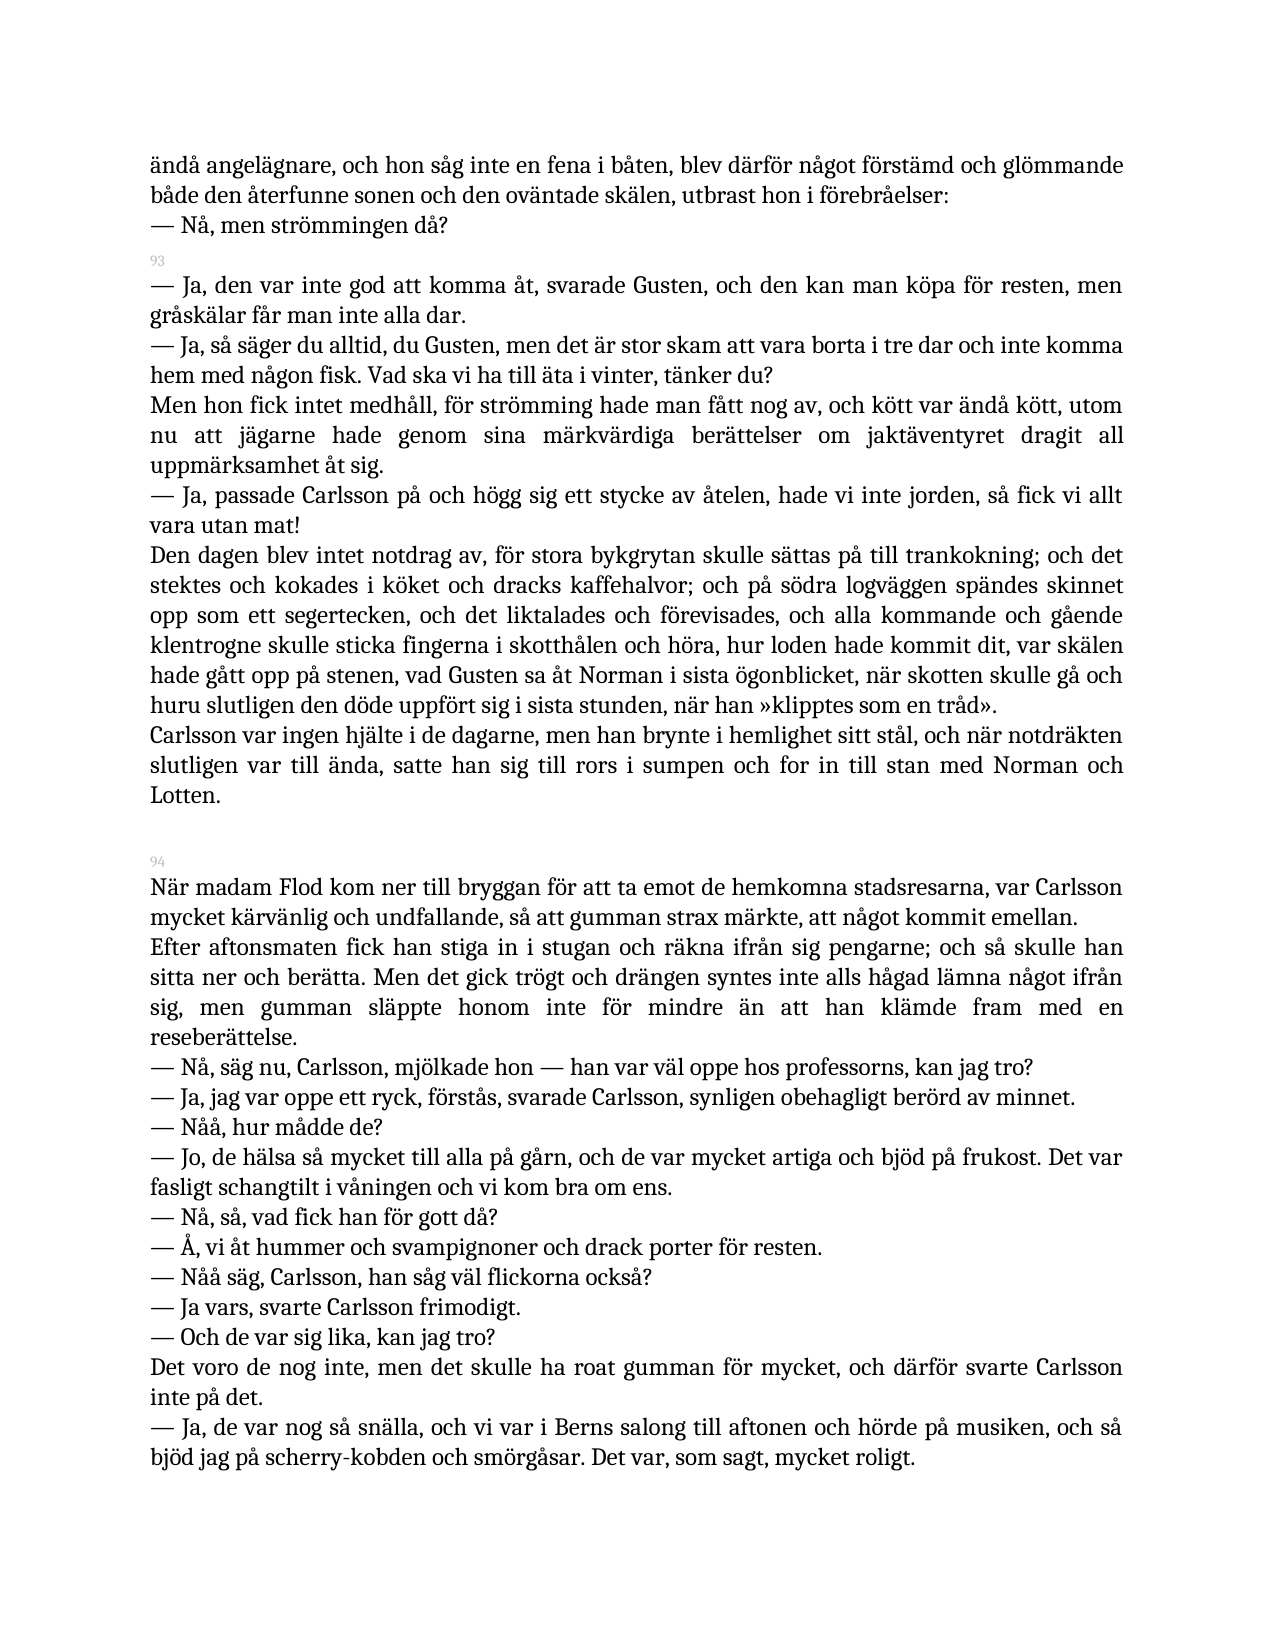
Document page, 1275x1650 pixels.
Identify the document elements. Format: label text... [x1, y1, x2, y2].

text Men hon fick intet medhåll, för strömming hade man fått nog av, och kött var ändå kött, utom nu att jägarne hade genom sina märkvärdiga berättelser om jaktäventyret dragit all uppmärksamhet åt sig. [150, 390, 1125, 480]
text — Ja, den var inte god att komma åt, svarade Gusten, och den kan man köpa för resten, men gråskälar får man inte alla dar. [150, 270, 1125, 330]
text — Jo, de hälsa så mycket till alla på gårn, och de var mycket artiga och bjöd på frukost. Det var fasligt schangtilt i våningen och vi kom bra om ens. [150, 1141, 1125, 1201]
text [150, 150, 1125, 210]
text — Ja, passade Carlsson på och högg sig ett stycke av åtelen, hade vi inte jorden, så fick vi allt vara utan mat! [150, 480, 1125, 540]
text — Nåå säg, Carlsson, han såg väl flickorna också? [150, 1261, 1125, 1291]
text Den dagen blev intet notdrag av, för stora bykgrytan skulle sättas på till trankokning; och det stektes och kokades i köket och dracks kaffehalvor; och på södra logväggen spändes skinnet opp som ett segertecken, och det liktalades och förevisades, och alla kommande och gående klentrogne skulle sticka fingerna i skotthålen och höra, hur loden hade kommit dit, var skälen hade gått opp på stenen, vad Gusten sa åt Norman i sista ögonblicket, när skotten skulle gå och huru slutligen den döde uppfört sig i sista stunden, när han »klipptes som en tråd». [150, 540, 1125, 720]
text 93 [150, 240, 1125, 270]
text — Nå, men strömmingen då? [150, 210, 1125, 240]
text Efter aftonsmaten fick han stiga in i stugan och räkna ifrån sig pengarne; och så skulle han sitta ner och berätta. Men det gick trögt och drängen syntes inte alls hågad lämna något ifrån sig, men gumman släppte honom inte för mindre än att han klämde fram med en reseberättelse. [150, 931, 1125, 1051]
text — Nå, säg nu, Carlsson, mjölkade hon — han var väl oppe hos professorns, kan jag tro? [150, 1051, 1125, 1081]
text — Ja vars, svarte Carlsson frimodigt. [150, 1291, 1125, 1321]
text 94 [150, 841, 1125, 871]
text Det voro de nog inte, men det skulle ha roat gumman för mycket, och därför svarte Carlsson inte på det. [150, 1351, 1125, 1411]
text — Ja, de var nog så snälla, och vi var i Berns salong till aftonen och hörde på musiken, och så bjöd jag på scherry-kobden och smörgåsar. Det var, som sagt, mycket roligt. [150, 1411, 1125, 1471]
text — Nåå, hur mådde de? [150, 1111, 1125, 1141]
text — Och de var sig lika, kan jag tro? [150, 1321, 1125, 1351]
text — Å, vi åt hummer och svampignoner och drack porter för resten. [150, 1231, 1125, 1261]
text — Ja, jag var oppe ett ryck, förstås, svarade Carlsson, synligen obehagligt berörd av minnet. [150, 1081, 1125, 1111]
text — Ja, så säger du alltid, du Gusten, men det är stor skam att vara borta i tre dar och inte komma hem med någon fisk. Vad ska vi ha till äta i vinter, tänker du? [150, 330, 1125, 390]
text Carlsson var ingen hjälte i de dagarne, men han brynte i hemlighet sitt stål, och när notdräkten slutligen var till ända, satte han sig till rors i sumpen och for in till stan med Norman och Lotten. [150, 720, 1125, 810]
text — Nå, så, vad fick han för gott då? [150, 1201, 1125, 1231]
text När madam Flod kom ner till bryggan för att ta emot de hemkomna stadsresarna, var Carlsson mycket kärvänlig och undfallande, så att gumman strax märkte, att något kommit emellan. [150, 871, 1125, 931]
